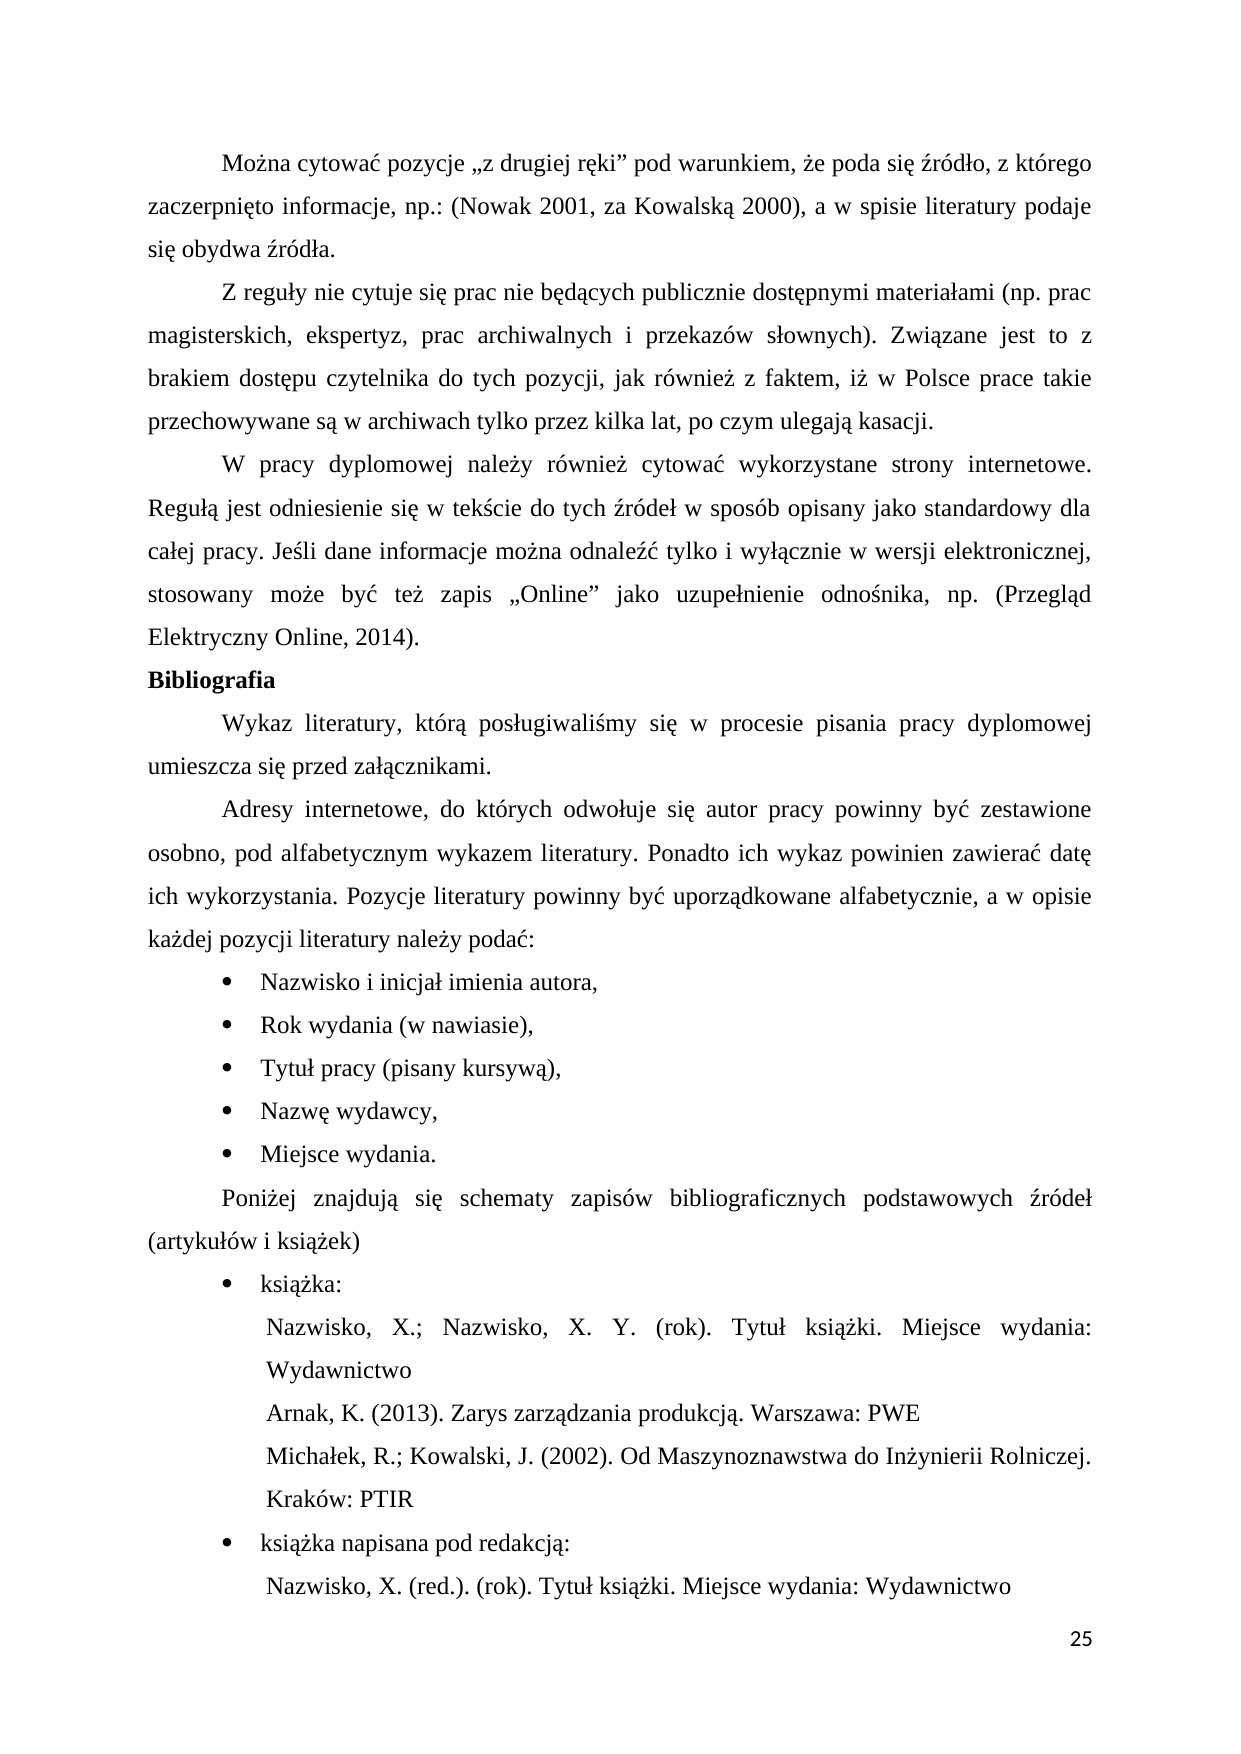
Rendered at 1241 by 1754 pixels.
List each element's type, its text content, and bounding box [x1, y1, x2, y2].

list książka: [223, 1269, 1093, 1298]
text Bibliografia [148, 665, 1093, 694]
text Wykaz literatury, którą posługiwaliśmy się w procesie pisania pracy dyplomowej umieszcza się przed załącznikami. [148, 708, 1093, 780]
text Nazwisko, X.; Nazwisko, X. Y. (rok). Tytuł książki. Miejsce wydania: Wydawnictwo [266, 1312, 1093, 1384]
text Adresy internetowe, do których odwołuje się autor pracy powinny być zestawione osobno, pod alfabetycznym wykazem literatury. Ponadto ich wykaz powinien zawierać datę ich wykorzystania. Pozycje literatury powinny być uporządkowane alfabetycznie, a w opisie każdej pozycji literatury należy podać: [148, 794, 1093, 953]
list książka napisana pod redakcją: [223, 1528, 1093, 1556]
text Nazwisko, X. (red.). (rok). Tytuł książki. Miejsce wydania: Wydawnictwo [266, 1571, 1093, 1599]
list Rok wydania (w nawiasie), [223, 1010, 1093, 1039]
text Można cytować pozycje „z drugiej ręki” pod warunkiem, że poda się źródło, z którego zaczerpnięto informacje, np.: (Nowak 2001, za Kowalską 2000), a w spisie literatury podaje się obydwa źródła. [148, 148, 1093, 263]
list Miejsce wydania. [223, 1139, 1093, 1168]
list Nazwę wydawcy, [223, 1096, 1093, 1125]
list Nazwisko i inicjał imienia autora, [223, 967, 1093, 996]
text Poniżej znajdują się schematy zapisów bibliograficznych podstawowych źródeł (artykułów i książek) [148, 1183, 1093, 1254]
text Michałek, R.; Kowalski, J. (2002). Od Maszynoznawstwa do Inżynierii Rolniczej. Kraków: PTIR [266, 1441, 1093, 1513]
text Z reguły nie cytuje się prac nie będących publicznie dostępnymi materiałami (np. prac magisterskich, ekspertyz, prac archiwalnych i przekazów słownych). Związane jest to z brakiem dostępu czytelnika do tych pozycji, jak również z faktem, iż w Polsce prace takie przechowywane są w archiwach tylko przez kilka lat, po czym ulegają kasacji. [148, 277, 1093, 435]
list Tytuł pracy (pisany kursywą), [223, 1053, 1093, 1082]
text Arnak, K. (2013). Zarys zarządzania produkcją. Warszawa: PWE [266, 1398, 1093, 1427]
text W pracy dyplomowej należy również cytować wykorzystane strony internetowe. Regułą jest odniesienie się w tekście do tych źródeł w sposób opisany jako standardowy dla całej pracy. Jeśli dane informacje można odnaleźć tylko i wyłącznie w wersji elektronicznej, stosowany może być też zapis „Online” jako uzupełnienie odnośnika, np. (Przegląd Elektryczny Online, 2014). [148, 449, 1093, 651]
